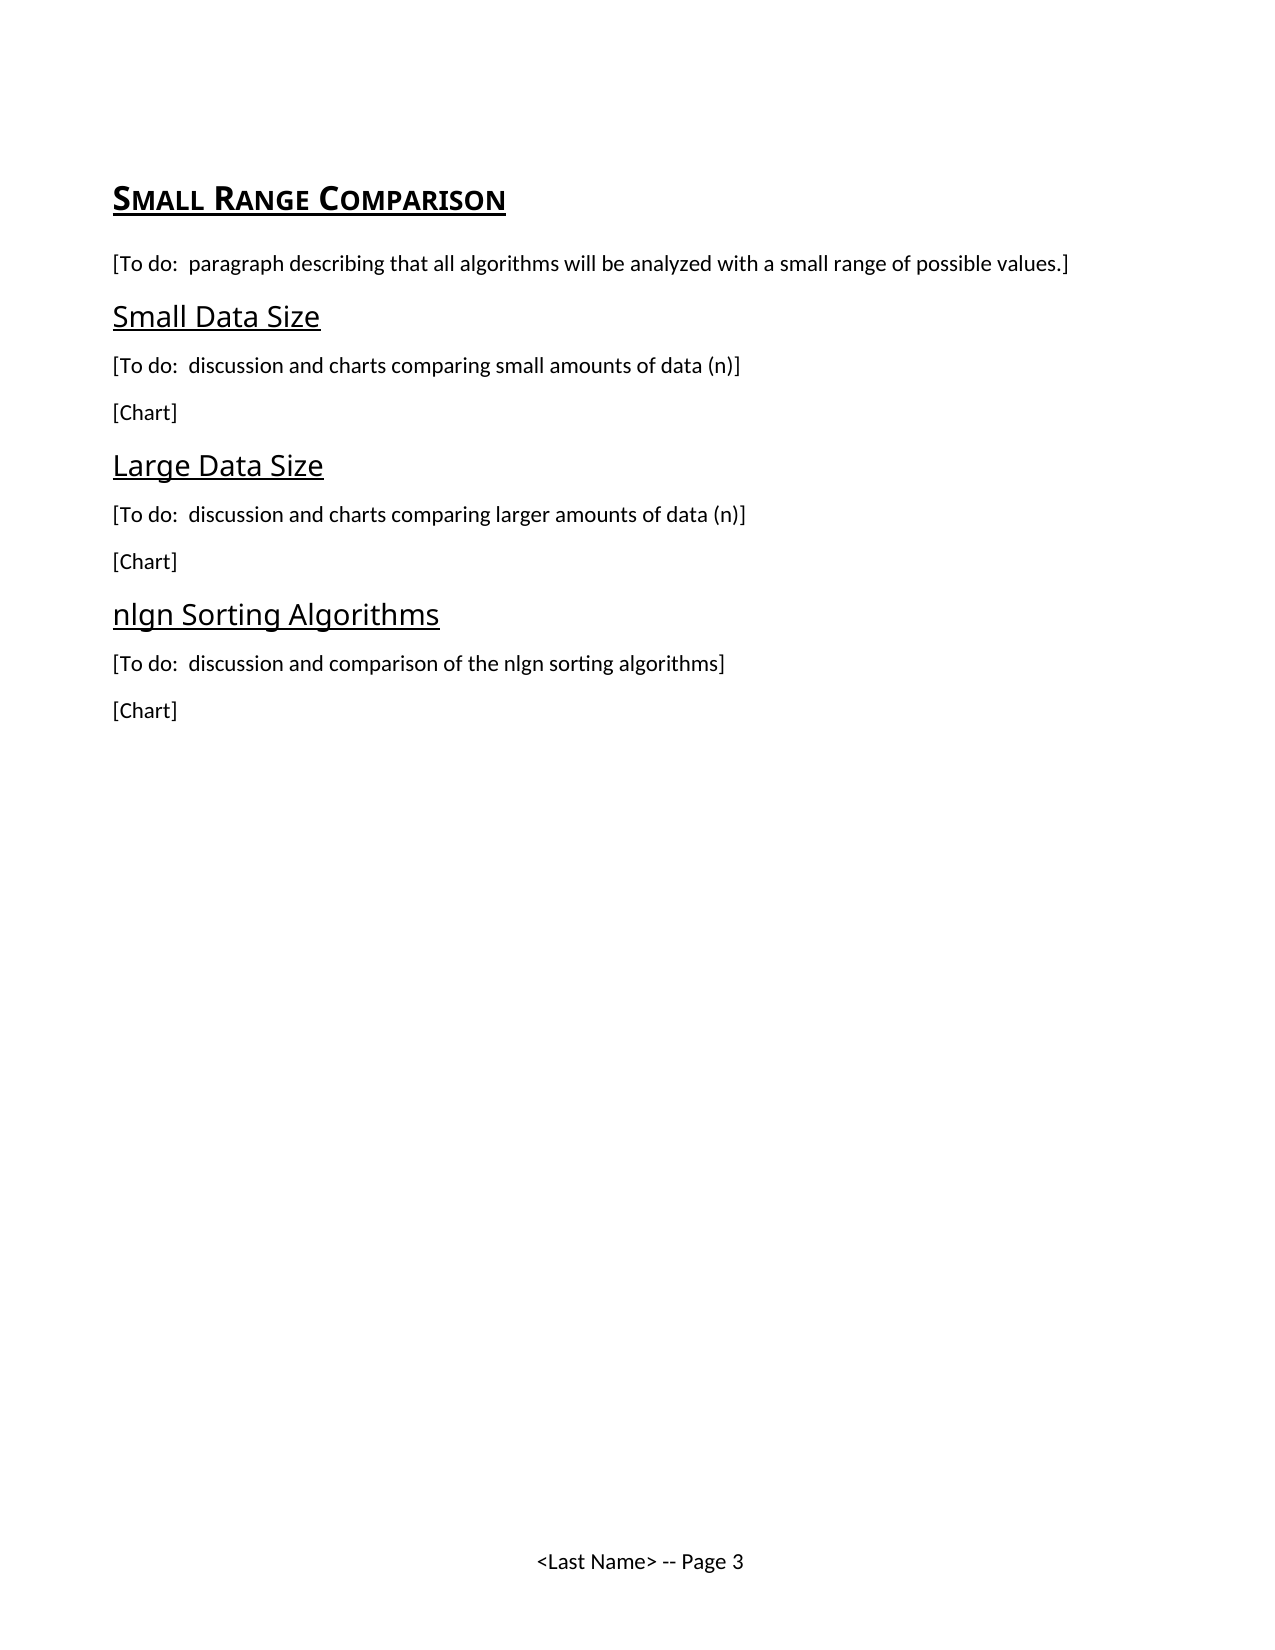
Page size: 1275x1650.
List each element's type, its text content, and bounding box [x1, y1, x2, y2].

text [To do: discussion and comparison of the nlgn sorting algorithms] [112, 649, 1162, 677]
subtitle Small Range Comparison [112, 175, 1162, 220]
text [To do: paragraph describing that all algorithms will be analyzed with a small range of possible values.] [112, 249, 1162, 277]
text [Chart] [112, 547, 1162, 575]
text [Chart] [112, 398, 1162, 426]
subtitle Large Data Size [112, 445, 1162, 484]
text [To do: discussion and charts comparing small amounts of data (n)] [112, 351, 1162, 379]
text [To do: discussion and charts comparing larger amounts of data (n)] [112, 500, 1162, 528]
text [Chart] [112, 696, 1162, 724]
subtitle nlgn Sorting Algorithms [112, 594, 1162, 634]
subtitle Small Data Size [112, 296, 1162, 336]
